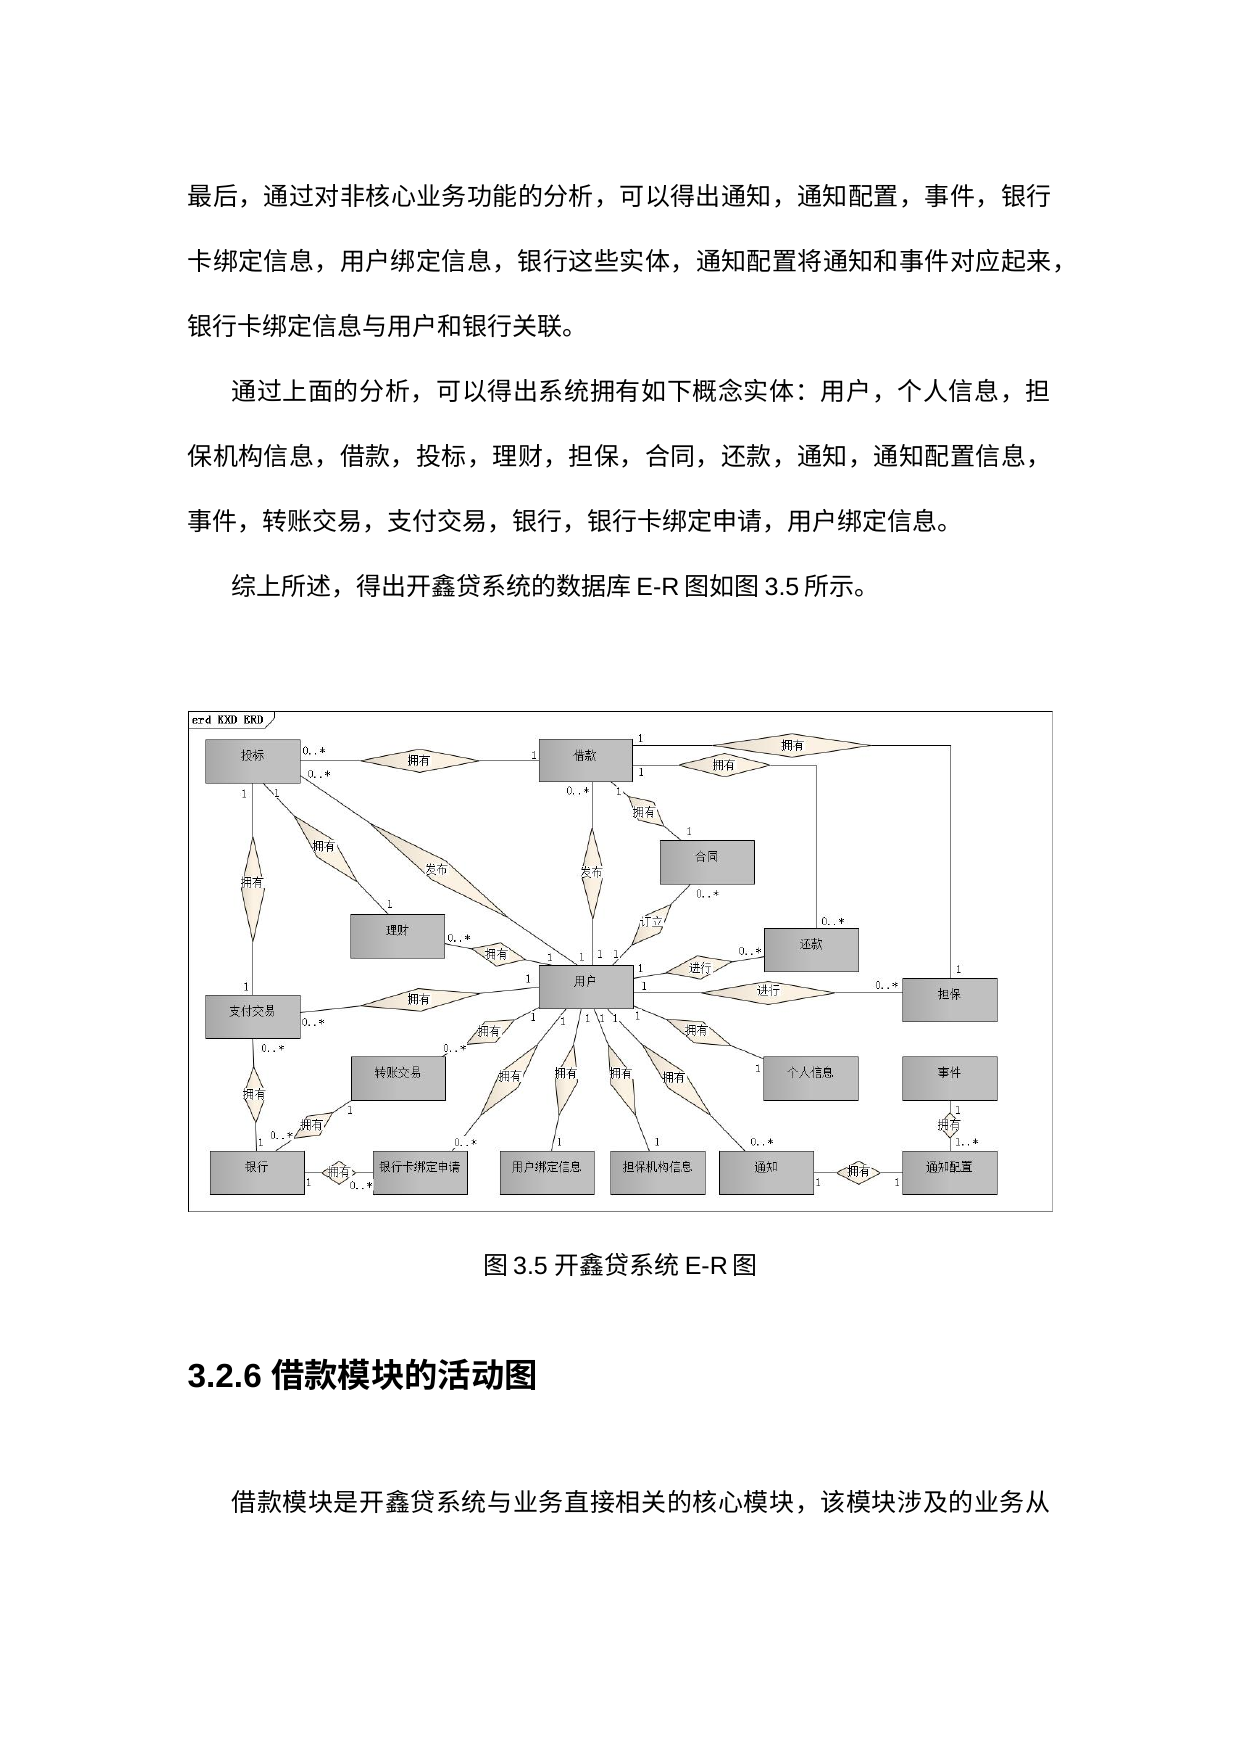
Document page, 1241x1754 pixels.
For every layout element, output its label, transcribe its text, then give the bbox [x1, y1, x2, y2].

picture [187, 710, 1053, 1212]
text 通过上面的分析，可以得出系统拥有如下概念实体：用户，个人信息，担保机构信息，借款，投标，理财，担保，合同，还款，通知，通知配置信息，事件，转账交易，支付交易，银行，银行卡绑定申请，用户绑定信息。 [187, 357, 1053, 552]
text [187, 1468, 1053, 1533]
subtitle 3.2.6 借款模块的活动图 [187, 1341, 1053, 1406]
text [187, 162, 1053, 357]
text 综上所述，得出开鑫贷系统的数据库E-R图如图3.5所示。 [187, 552, 1053, 617]
text 图3.5 开鑫贷系统E-R图 [187, 1231, 1053, 1296]
